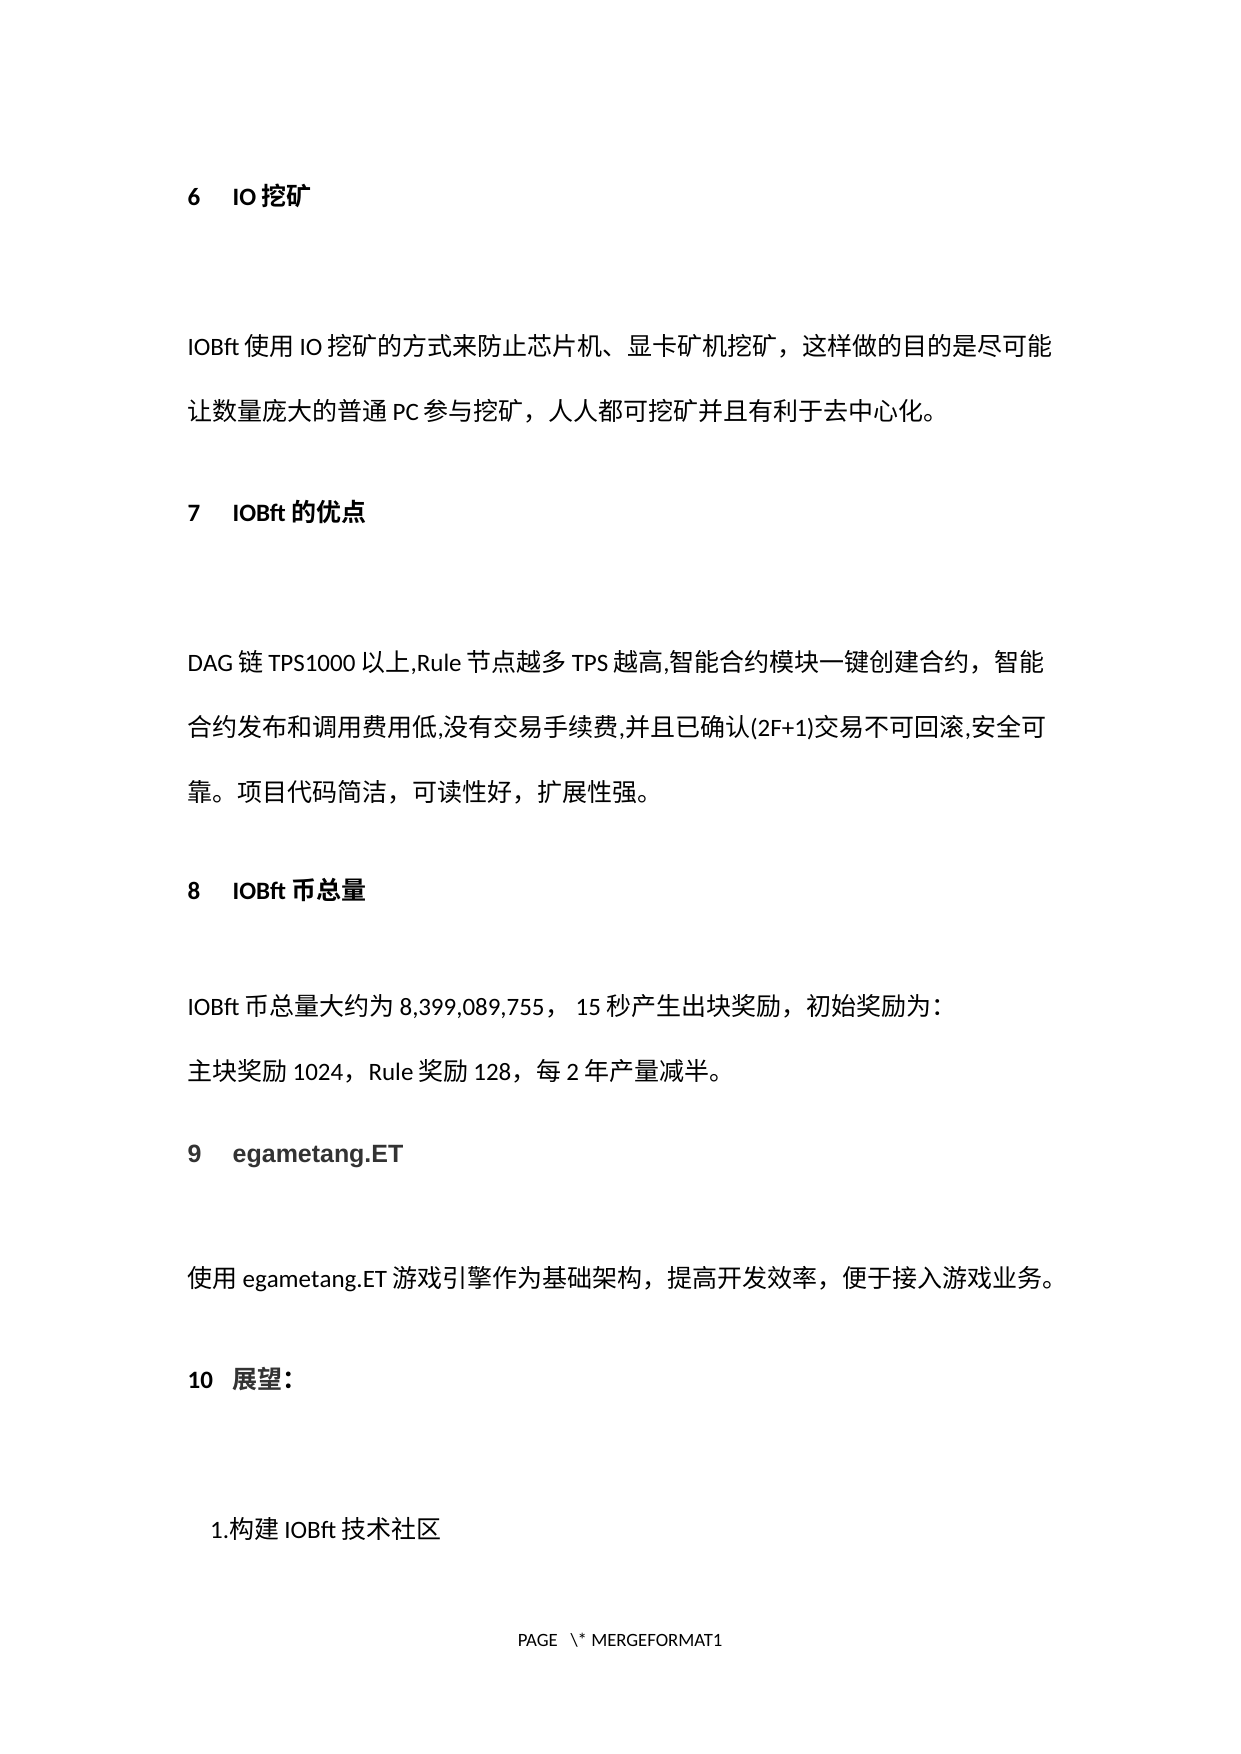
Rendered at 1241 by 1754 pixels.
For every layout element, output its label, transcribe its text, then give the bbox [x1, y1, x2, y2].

subtitle 展望： [187, 1345, 1053, 1410]
subtitle IOBft的优点 [187, 478, 1053, 543]
text IOBft使用IO挖矿的方式来防止芯片机、显卡矿机挖矿，这样做的目的是尽可能让数量庞大的普通PC参与挖矿，人人都可挖矿并且有利于去中心化。 [187, 312, 1053, 442]
text IOBft币总量大约为8,399,089,755， 15秒产生出块奖励，初始奖励为： [187, 972, 1053, 1037]
subtitle IO挖矿 [187, 162, 1053, 227]
subtitle IOBft币总量 [187, 856, 1053, 921]
text 1.构建IOBft技术社区 [187, 1495, 1053, 1560]
subtitle egametang.ET [187, 1137, 1053, 1170]
text 使用egametang.ET游戏引擎作为基础架构，提高开发效率，便于接入游戏业务。 [187, 1244, 1053, 1309]
text DAG链TPS1000以上,Rule节点越多TPS越高,智能合约模块一键创建合约，智能合约发布和调用费用低,没有交易手续费,并且已确认(2F+1)交易不可回滚,安全可靠。项目代码简洁，可读性好，扩展性强。 [187, 628, 1053, 823]
text 主块奖励1024，Rule奖励128，每2年产量减半。 [187, 1037, 1053, 1102]
